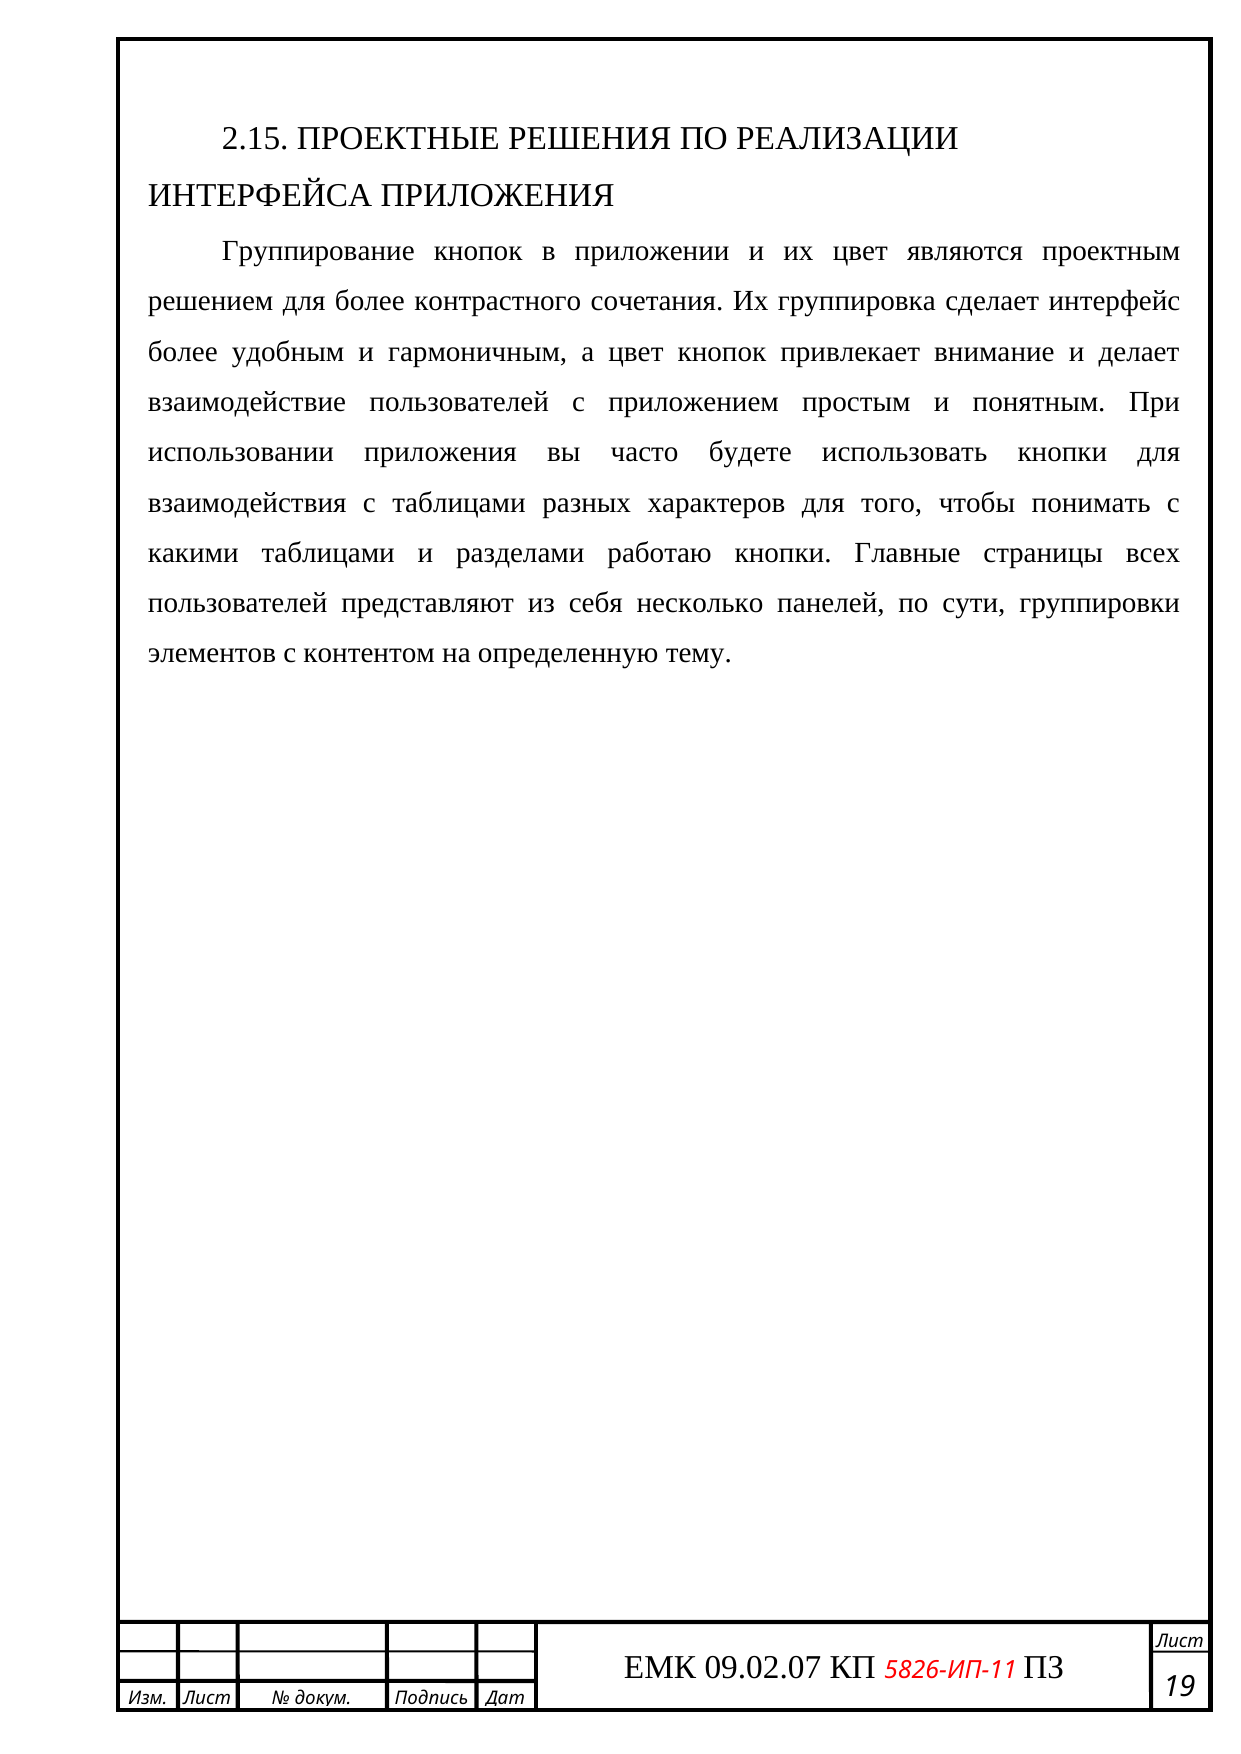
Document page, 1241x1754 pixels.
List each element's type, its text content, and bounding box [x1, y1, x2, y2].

subtitle 2.15. ПРОЕКТНЫЕ РЕШЕНИЯ ПО РЕАЛИЗАЦИИ ИНТЕРФЕЙСА ПРИЛОЖЕНИЯ [148, 118, 1181, 214]
text Группирование кнопок в приложении и их цвет являются проектным решением для более контрастного сочетания. Их группировка сделает интерфейс более удобным и гармоничным, а цвет кнопок привлекает внимание и делает взаимодействие пользователей с приложением простым и понятным. При использовании приложения вы часто будете использовать кнопки для взаимодействия с таблицами разных характеров для того, чтобы понимать с какими таблицами и разделами работаю кнопки. Главные страницы всех пользователей представляют из себя несколько панелей, по сути, группировки элементов с контентом на определенную тему. [148, 233, 1181, 669]
